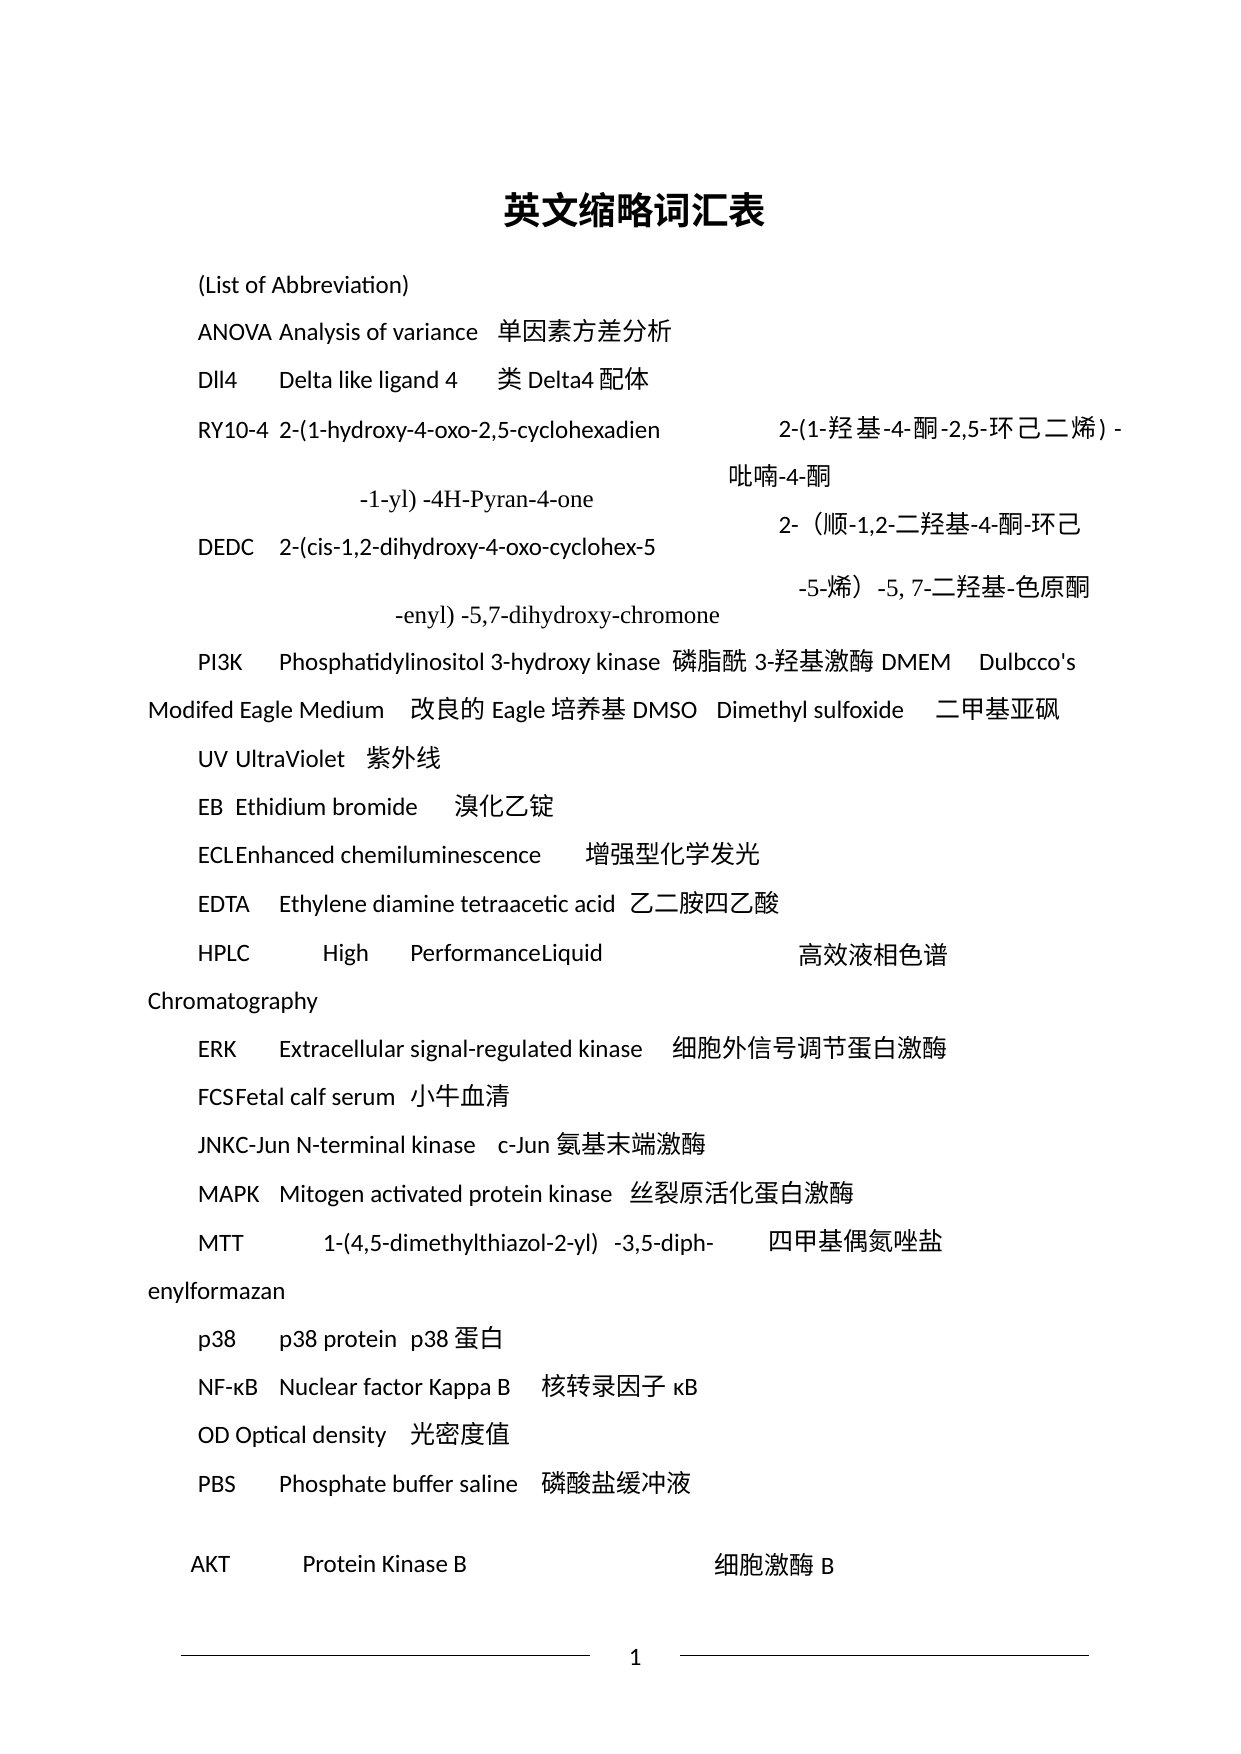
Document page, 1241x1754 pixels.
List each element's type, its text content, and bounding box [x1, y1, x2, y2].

text -5-烯）-5, 7-二羟基-色原酮 [748, 555, 1122, 604]
text UV UltraViolet 紫外线 [148, 726, 1122, 774]
text (List of Abbreviation) [148, 251, 1122, 299]
text 2-(1-羟基-4-酮-2,5-环己二烯) -吡喃-4-酮 [728, 396, 1122, 493]
text ECL Enhanced chemiluminescence 增强型化学发光 [148, 823, 1122, 871]
text PBS Phosphate buffer saline 磷酸盐缓冲液 [148, 1451, 1122, 1499]
text Dll4 Delta like ligand 4 类Delta4配体 [148, 348, 1122, 396]
text 2-（顺-1,2-二羟基-4-酮-环己 [728, 493, 1122, 541]
text NF-κB Nuclear factor Kappa B 核转录因子 κB [148, 1354, 1122, 1403]
text MAPK Mitogen activated protein kinase 丝裂原活化蛋白激酶 [148, 1161, 1122, 1209]
text DEDC 2-(cis-1,2-dihydroxy-4-oxo-cyclohex-5 [148, 513, 724, 561]
text -1-yl) -4H-Pyran-4-one [179, 464, 724, 513]
table_header 细胞激酶 B [714, 1548, 918, 1585]
text RY10-4 2-(1-hydroxy-4-oxo-2,5-cyclohexadien [148, 396, 724, 444]
text ANOVA Analysis of variance 单因素方差分析 [148, 299, 1122, 348]
table_header AKT [190, 1548, 302, 1585]
text EDTA Ethylene diamine tetraacetic acid 乙二胺四乙酸 [148, 871, 1122, 919]
text 四甲基偶氮唑盐 [718, 1209, 1122, 1258]
text EB Ethidium bromide 溴化乙锭 [148, 774, 1122, 823]
text p38 p38 protein p38 蛋白 [148, 1306, 1122, 1354]
text JNK C-Jun N-terminal kinase c-Jun 氨基末端激酶 [148, 1113, 1122, 1161]
text ERK Extracellular signal-regulated kinase 细胞外信号调节蛋白激酶 [148, 1016, 1122, 1064]
table_header Protein Kinase B [302, 1548, 714, 1585]
text 高效液相色谱 [748, 923, 1122, 971]
text -enyl) -5,7-dihydroxy-chromone [345, 581, 724, 629]
text OD Optical density 光密度值 [148, 1403, 1122, 1451]
subtitle 英文缩略词汇表 [148, 183, 1122, 235]
text HPLC High Performance Liquid Chromatography [148, 919, 726, 1016]
text PI3K Phosphatidylinositol 3-hydroxy kinase 磷脂酰 3-羟基激酶 DMEM Dulbcco's Modifed Eagle Medium 改良的 Eagle 培养基 DMSO Dimethyl sulfoxide 二甲基亚砜 [148, 629, 1122, 726]
text FCS Fetal calf serum 小牛血清 [148, 1064, 1122, 1113]
text MTT 1-(4,5-dimethylthiazol-2-yl) -3,5-diph- enylformazan [148, 1209, 714, 1306]
